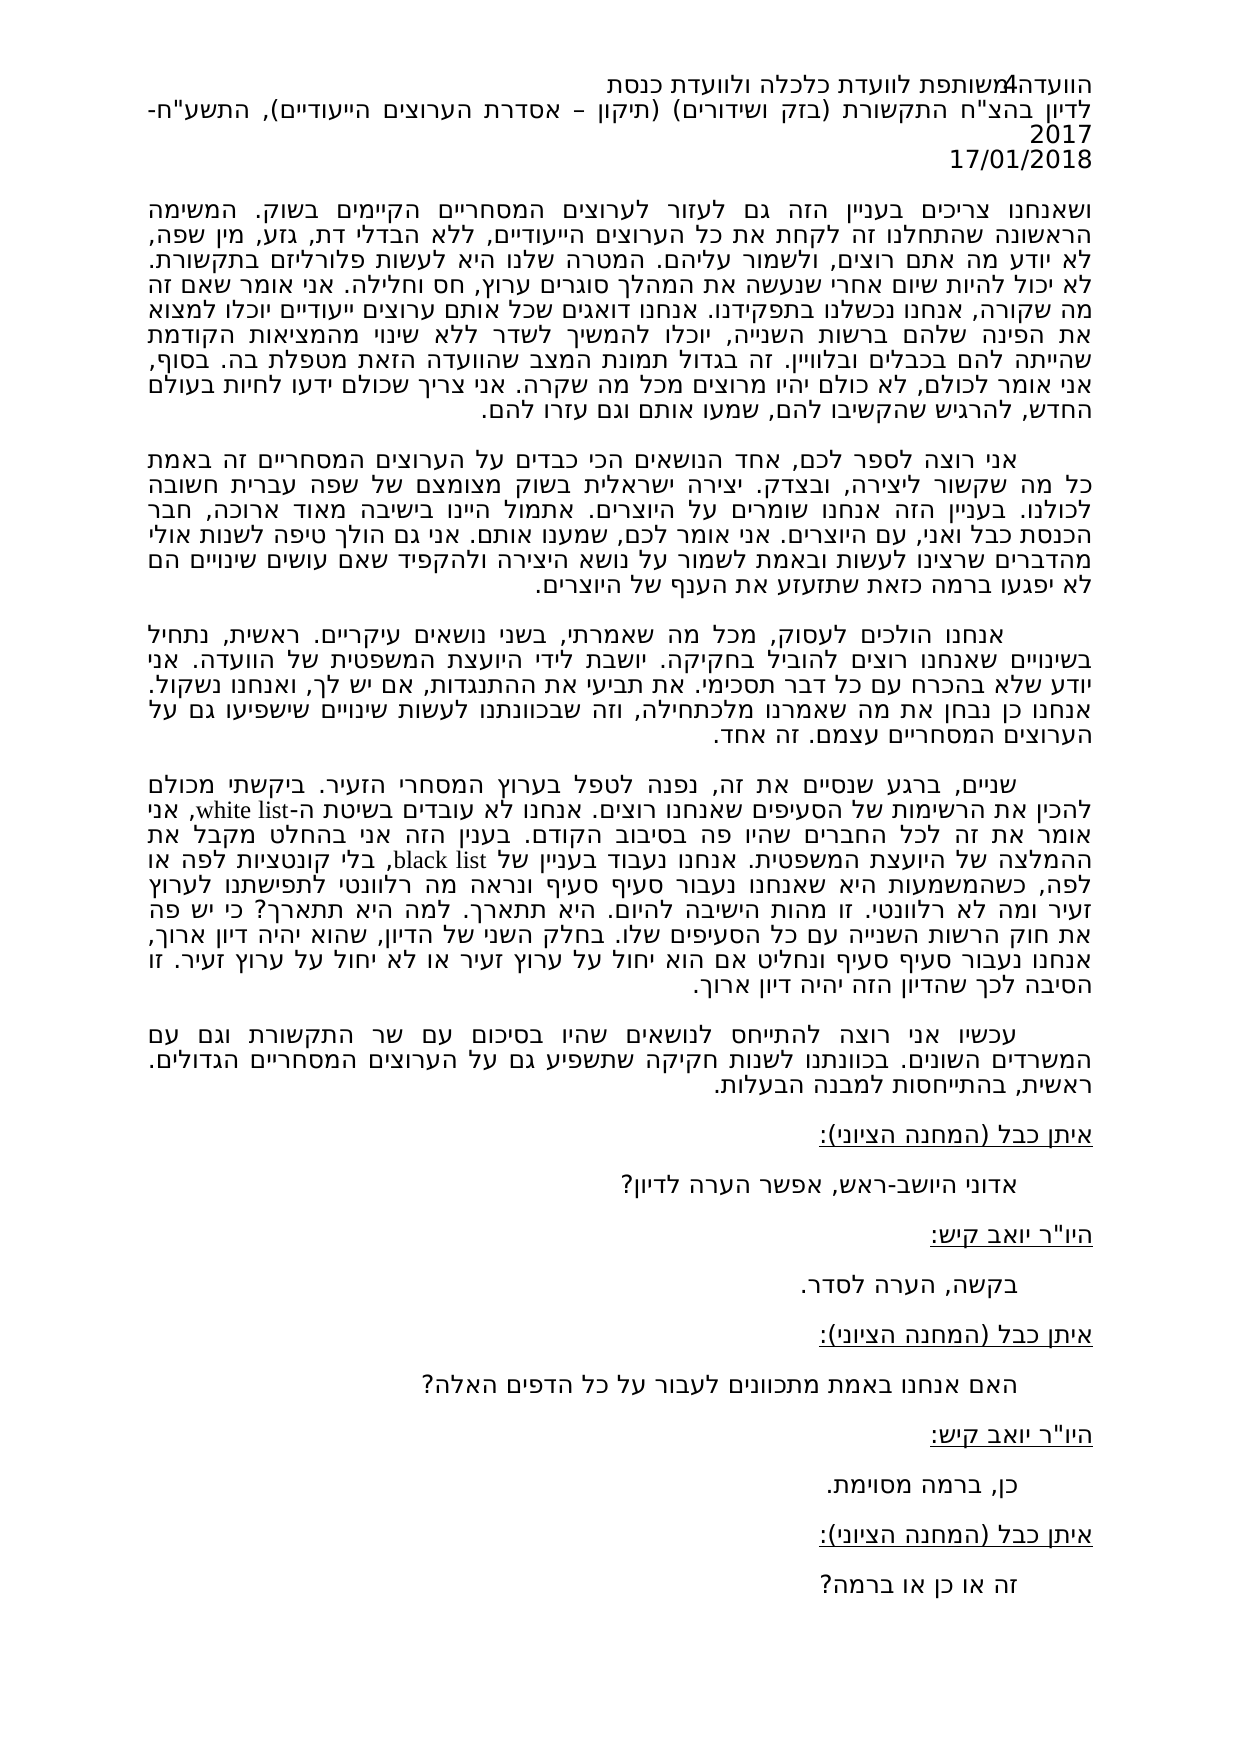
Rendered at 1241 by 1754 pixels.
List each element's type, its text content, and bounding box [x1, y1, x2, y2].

text בקשה, הערה לסדר. [147, 1274, 1093, 1299]
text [147, 199, 1093, 424]
text זה או כן או ברמה? [147, 1574, 1093, 1599]
text כן, ברמה מסוימת. [147, 1474, 1093, 1499]
text היו"ר יואב קיש: [147, 1424, 1093, 1449]
text עכשיו אני רוצה להתייחס לנושאים שהיו בסיכום עם שר התקשורת וגם עם המשרדים השונים. בכוונתנו לשנות חקיקה שתשפיע גם על הערוצים המסחריים הגדולים. ראשית, בהתייחסות למבנה הבעלות. [147, 1024, 1093, 1099]
text אני רוצה לספר לכם, אחד הנושאים הכי כבדים על הערוצים המסחריים זה באמת כל מה שקשור ליצירה, ובצדק. יצירה ישראלית בשוק מצומצם של שפה עברית חשובה לכולנו. בעניין הזה אנחנו שומרים על היוצרים. אתמול היינו בישיבה מאוד ארוכה, חבר הכנסת כבל ואני, עם היוצרים. אני אומר לכם, שמענו אותם. אני גם הולך טיפה לשנות אולי מהדברים שרצינו לעשות ובאמת לשמור על נושא היצירה ולהקפיד שאם עושים שינויים הם לא יפגעו ברמה כזאת שתזעזע את הענף של היוצרים. [147, 449, 1093, 599]
text איתן כבל (המחנה הציוני): [147, 1124, 1093, 1149]
text האם אנחנו באמת מתכוונים לעבור על כל הדפים האלה? [147, 1374, 1093, 1399]
text היו"ר יואב קיש: [147, 1224, 1093, 1249]
text שניים, ברגע שנסיים את זה, נפנה לטפל בערוץ המסחרי הזעיר. ביקשתי מכולם להכין את הרשימות של הסעיפים שאנחנו רוצים. אנחנו לא עובדים בשיטת ה-white list, אני אומר את זה לכל החברים שהיו פה בסיבוב הקודם. בענין הזה אני בהחלט מקבל את ההמלצה של היועצת המשפטית. אנחנו נעבוד בעניין של black list, בלי קונטציות לפה או לפה, כשהמשמעות היא שאנחנו נעבור סעיף סעיף ונראה מה רלוונטי לתפישתנו לערוץ זעיר ומה לא רלוונטי. זו מהות הישיבה להיום. היא תתארך. למה היא תתארך? כי יש פה את חוק הרשות השנייה עם כל הסעיפים שלו. בחלק השני של הדיון, שהוא יהיה דיון ארוך, אנחנו נעבור סעיף סעיף ונחליט אם הוא יחול על ערוץ זעיר או לא יחול על ערוץ זעיר. זו הסיבה לכך שהדיון הזה יהיה דיון ארוך. [147, 774, 1093, 999]
text אנחנו הולכים לעסוק, מכל מה שאמרתי, בשני נושאים עיקריים. ראשית, נתחיל בשינויים שאנחנו רוצים להוביל בחקיקה. יושבת לידי היועצת המשפטית של הוועדה. אני יודע שלא בהכרח עם כל דבר תסכימי. את תביעי את ההתנגדות, אם יש לך, ואנחנו נשקול. אנחנו כן נבחן את מה שאמרנו מלכתחילה, וזה שבכוונתנו לעשות שינויים שישפיעו גם על הערוצים המסחריים עצמם. זה אחד. [147, 624, 1093, 749]
text איתן כבל (המחנה הציוני): [147, 1524, 1093, 1549]
text איתן כבל (המחנה הציוני): [147, 1324, 1093, 1349]
text אדוני היושב-ראש, אפשר הערה לדיון? [147, 1174, 1093, 1199]
